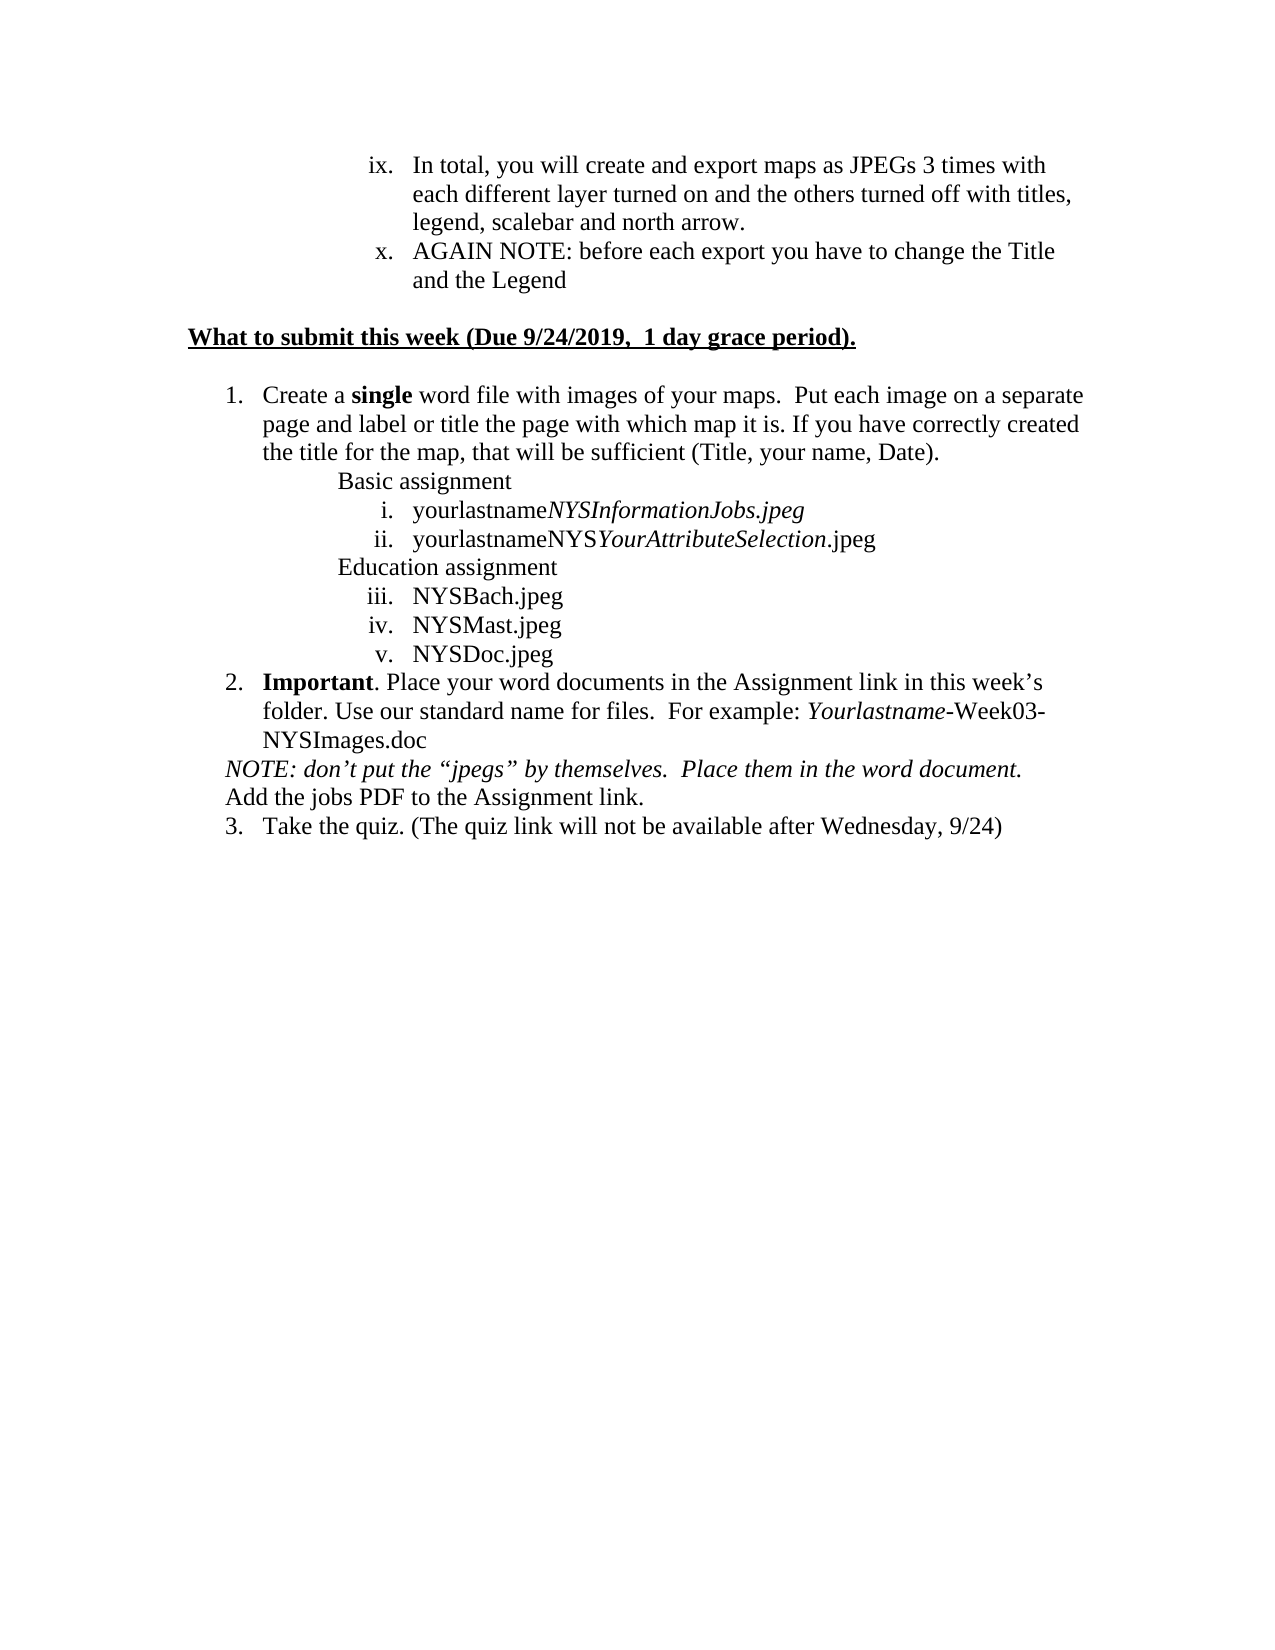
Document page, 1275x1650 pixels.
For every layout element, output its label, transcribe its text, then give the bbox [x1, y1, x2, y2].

text Add the jobs PDF to the Assignment link. [225, 782, 1087, 811]
list In total, you will create and export maps as JPEGs 3 times with each different layer turned on and the others turned off with titles, legend, scalebar and north arrow. [394, 150, 1087, 236]
list NYSMast.jpeg [394, 610, 1087, 639]
list yourlastnameNYSInformationJobs.jpeg [394, 495, 1087, 524]
list NYSBach.jpeg [394, 581, 1087, 610]
list yourlastnameNYSYourAttributeSelection.jpeg [394, 524, 1087, 552]
text Basic assignment [337, 466, 1087, 495]
list Create a single word file with images of your maps. Put each image on a separate page and label or title the page with which map it is. If you have correctly created the title for the map, that will be sufficient (Title, your name, Date). [225, 380, 1087, 466]
text NOTE: don’t put the “jpegs” by themselves. Place them in the word document. [225, 754, 1087, 782]
list NYSDoc.jpeg [394, 639, 1087, 667]
text What to submit this week (Due 9/24/2019, 1 day grace period). [187, 322, 1087, 351]
text Education assignment [337, 552, 1087, 581]
list Important. Place your word documents in the Assignment link in this week’s folder. Use our standard name for files. For example: Yourlastname-Week03-NYSImages.doc [225, 667, 1087, 754]
list AGAIN NOTE: before each export you have to change the Title and the Legend [394, 236, 1087, 294]
list Take the quiz. (The quiz link will not be available after Wednesday, 9/24) [225, 811, 1087, 840]
